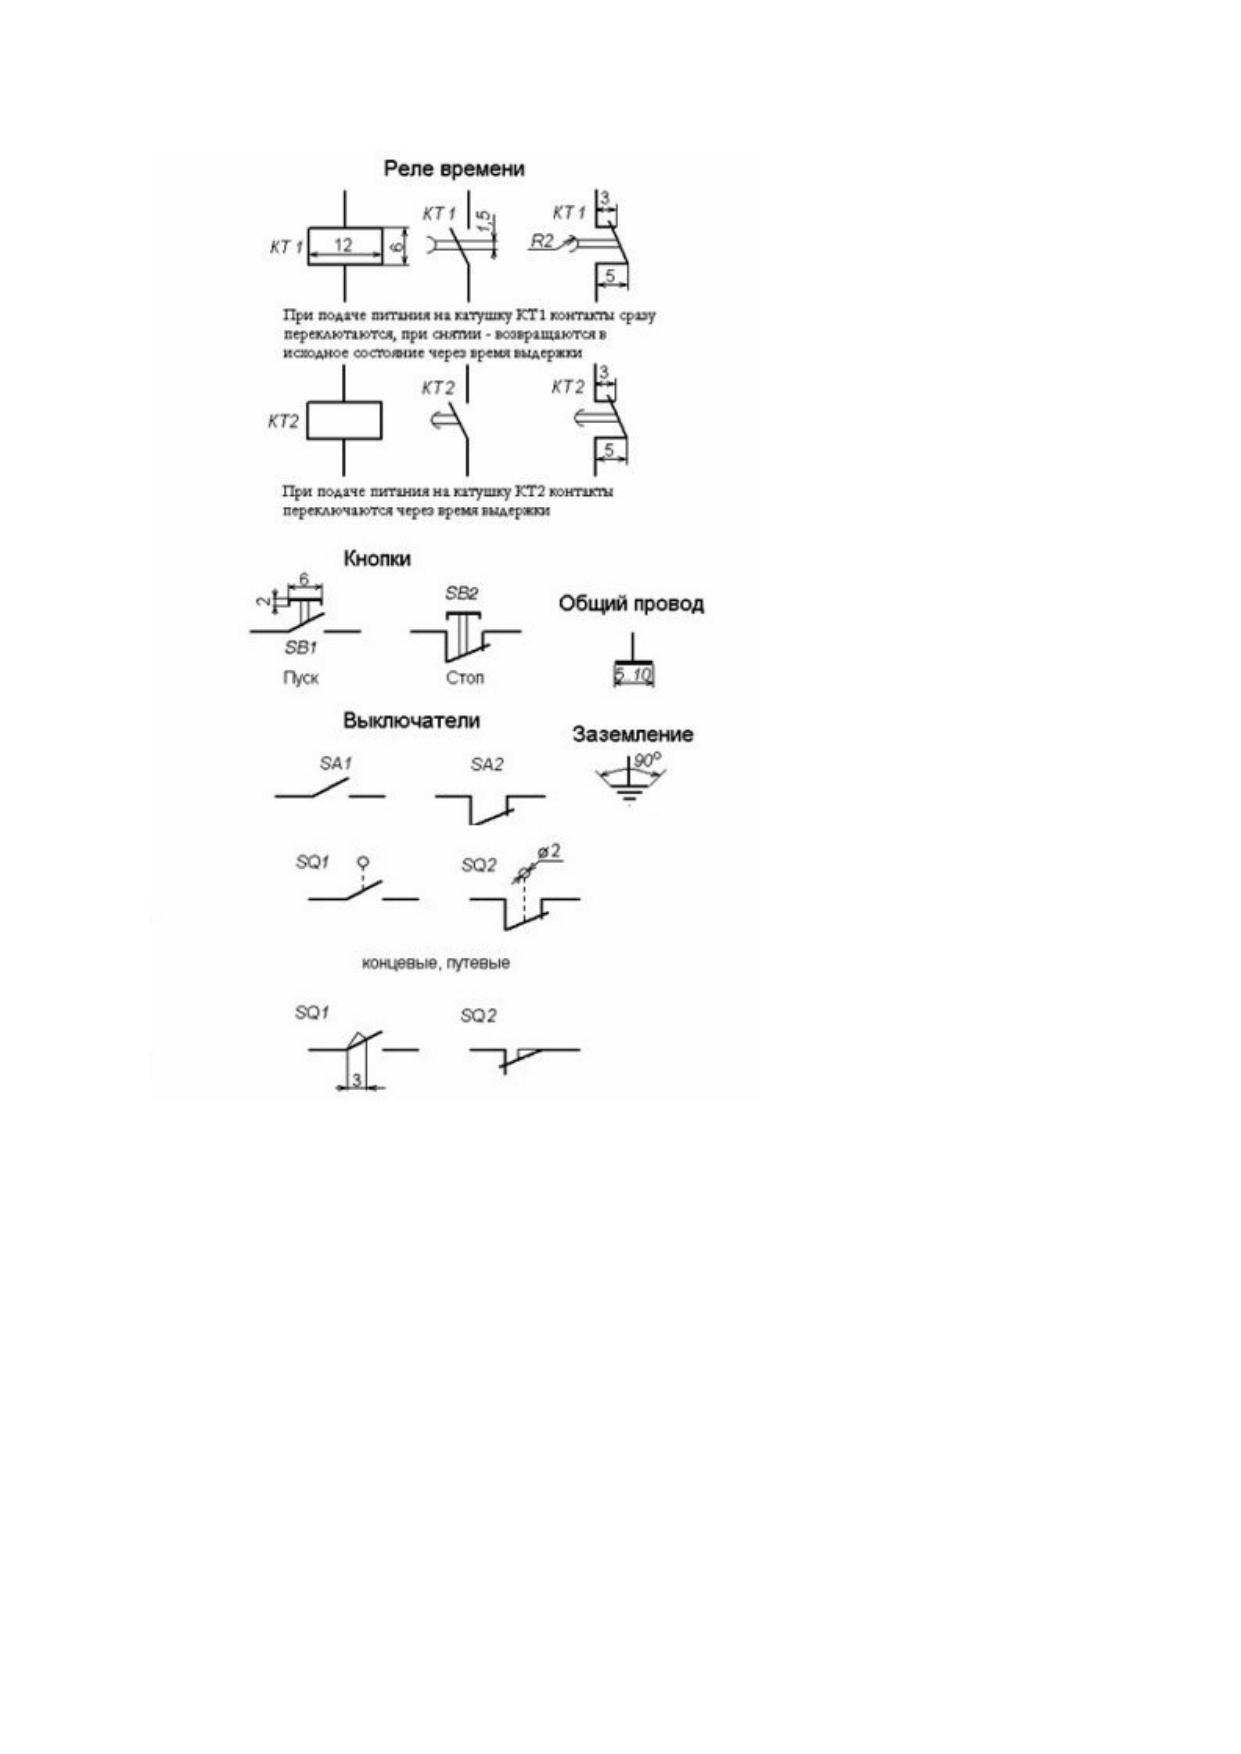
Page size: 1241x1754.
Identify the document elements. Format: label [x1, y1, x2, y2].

picture [150, 150, 762, 1101]
